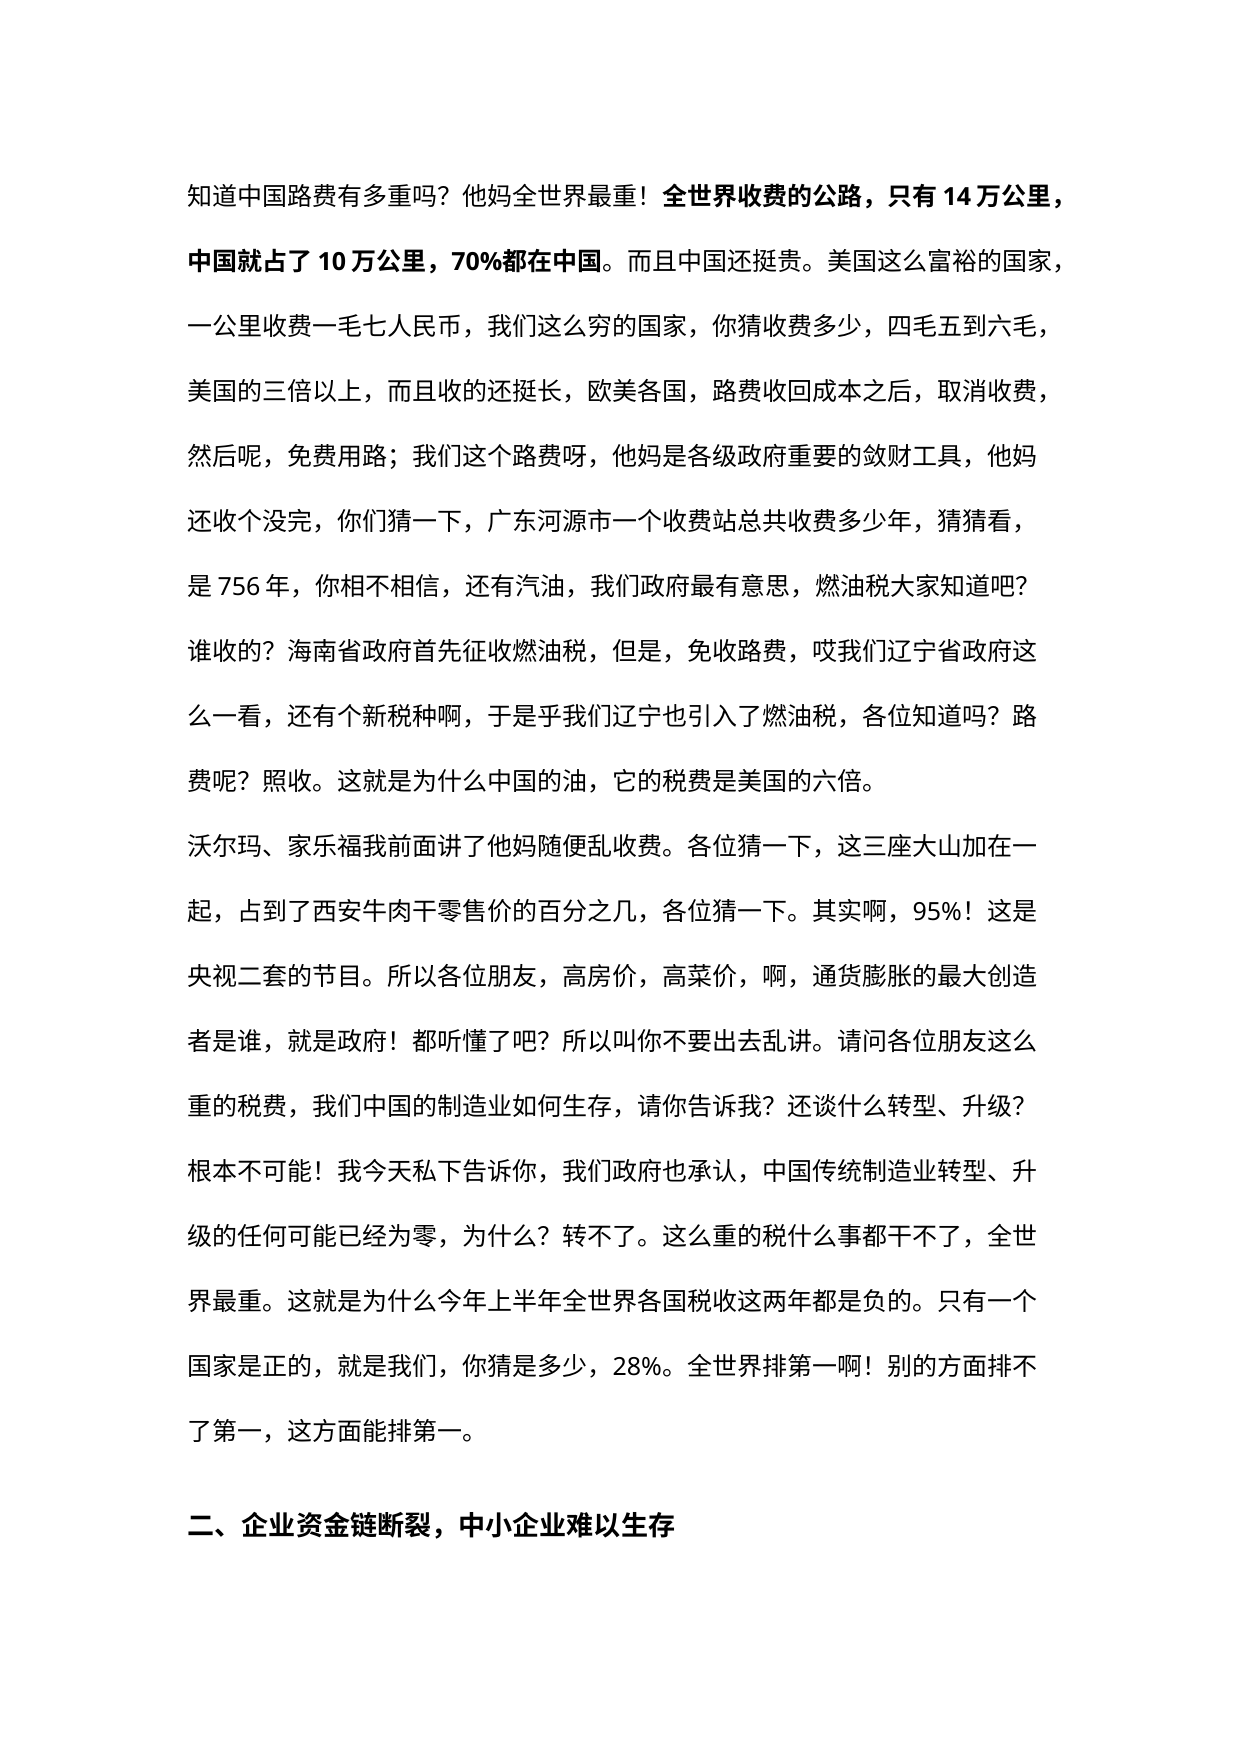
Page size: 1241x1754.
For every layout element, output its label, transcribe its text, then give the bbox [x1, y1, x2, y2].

text 二、企业资金链断裂，中小企业难以生存 [187, 1491, 1053, 1556]
text 沃尔玛、家乐福我前面讲了他妈随便乱收费。各位猜一下，这三座大山加在一起，占到了西安牛肉干零售价的百分之几，各位猜一下。其实啊，95%！这是央视二套的节目。所以各位朋友，高房价，高菜价，啊，通货膨胀的最大创造者是谁，就是政府！都听懂了吧？所以叫你不要出去乱讲。请问各位朋友这么重的税费，我们中国的制造业如何生存，请你告诉我？还谈什么转型、升级？根本不可能！我今天私下告诉你，我们政府也承认，中国传统制造业转型、升级的任何可能已经为零，为什么？转不了。这么重的税什么事都干不了，全世界最重。这就是为什么今年上半年全世界各国税收这两年都是负的。只有一个国家是正的，就是我们，你猜是多少，28%。全世界排第一啊！别的方面排不了第一，这方面能排第一。 [187, 812, 1053, 1462]
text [187, 162, 1053, 812]
